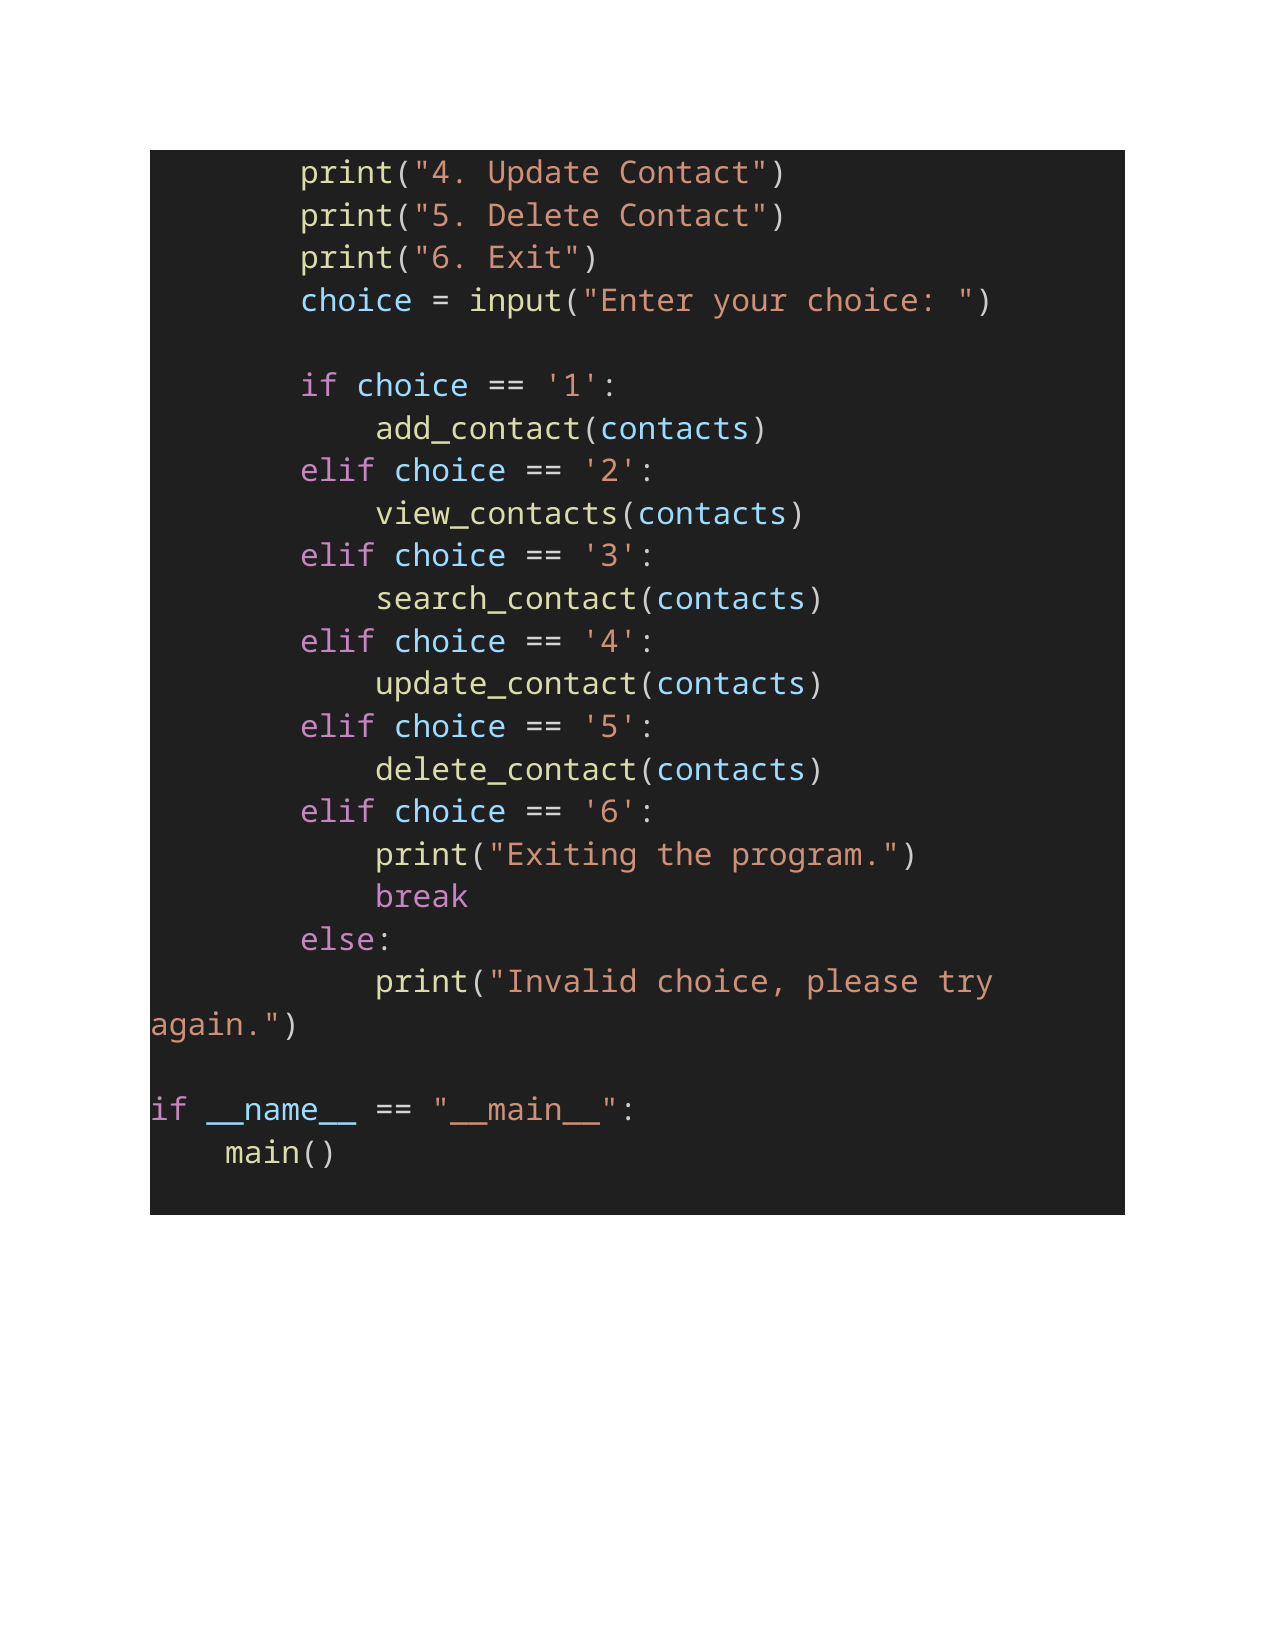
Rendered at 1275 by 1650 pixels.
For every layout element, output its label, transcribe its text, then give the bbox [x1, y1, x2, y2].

text print("5. Delete Contact") [150, 193, 1125, 235]
text main() [150, 1130, 1125, 1172]
text if choice == '1': [150, 363, 1125, 406]
text elif choice == '4': [150, 619, 1125, 661]
text choice = input("Enter your choice: ") [150, 278, 1125, 320]
text print("6. Exit") [150, 235, 1125, 278]
text delete_contact(contacts) [150, 746, 1125, 789]
text search_contact(contacts) [150, 576, 1125, 619]
text update_contact(contacts) [150, 661, 1125, 704]
text view_contacts(contacts) [150, 491, 1125, 533]
text elif choice == '5': [150, 704, 1125, 746]
text add_contact(contacts) [150, 406, 1125, 448]
text elif choice == '6': [150, 789, 1125, 832]
text print("4. Update Contact") [150, 150, 1125, 193]
text break [150, 874, 1125, 917]
text elif choice == '3': [150, 533, 1125, 576]
text elif choice == '2': [150, 448, 1125, 491]
text else: [150, 917, 1125, 959]
text if __name__ == "__main__": [150, 1087, 1125, 1130]
text print("Invalid choice, please try again.") [150, 959, 1125, 1045]
text print("Exiting the program.") [150, 832, 1125, 874]
